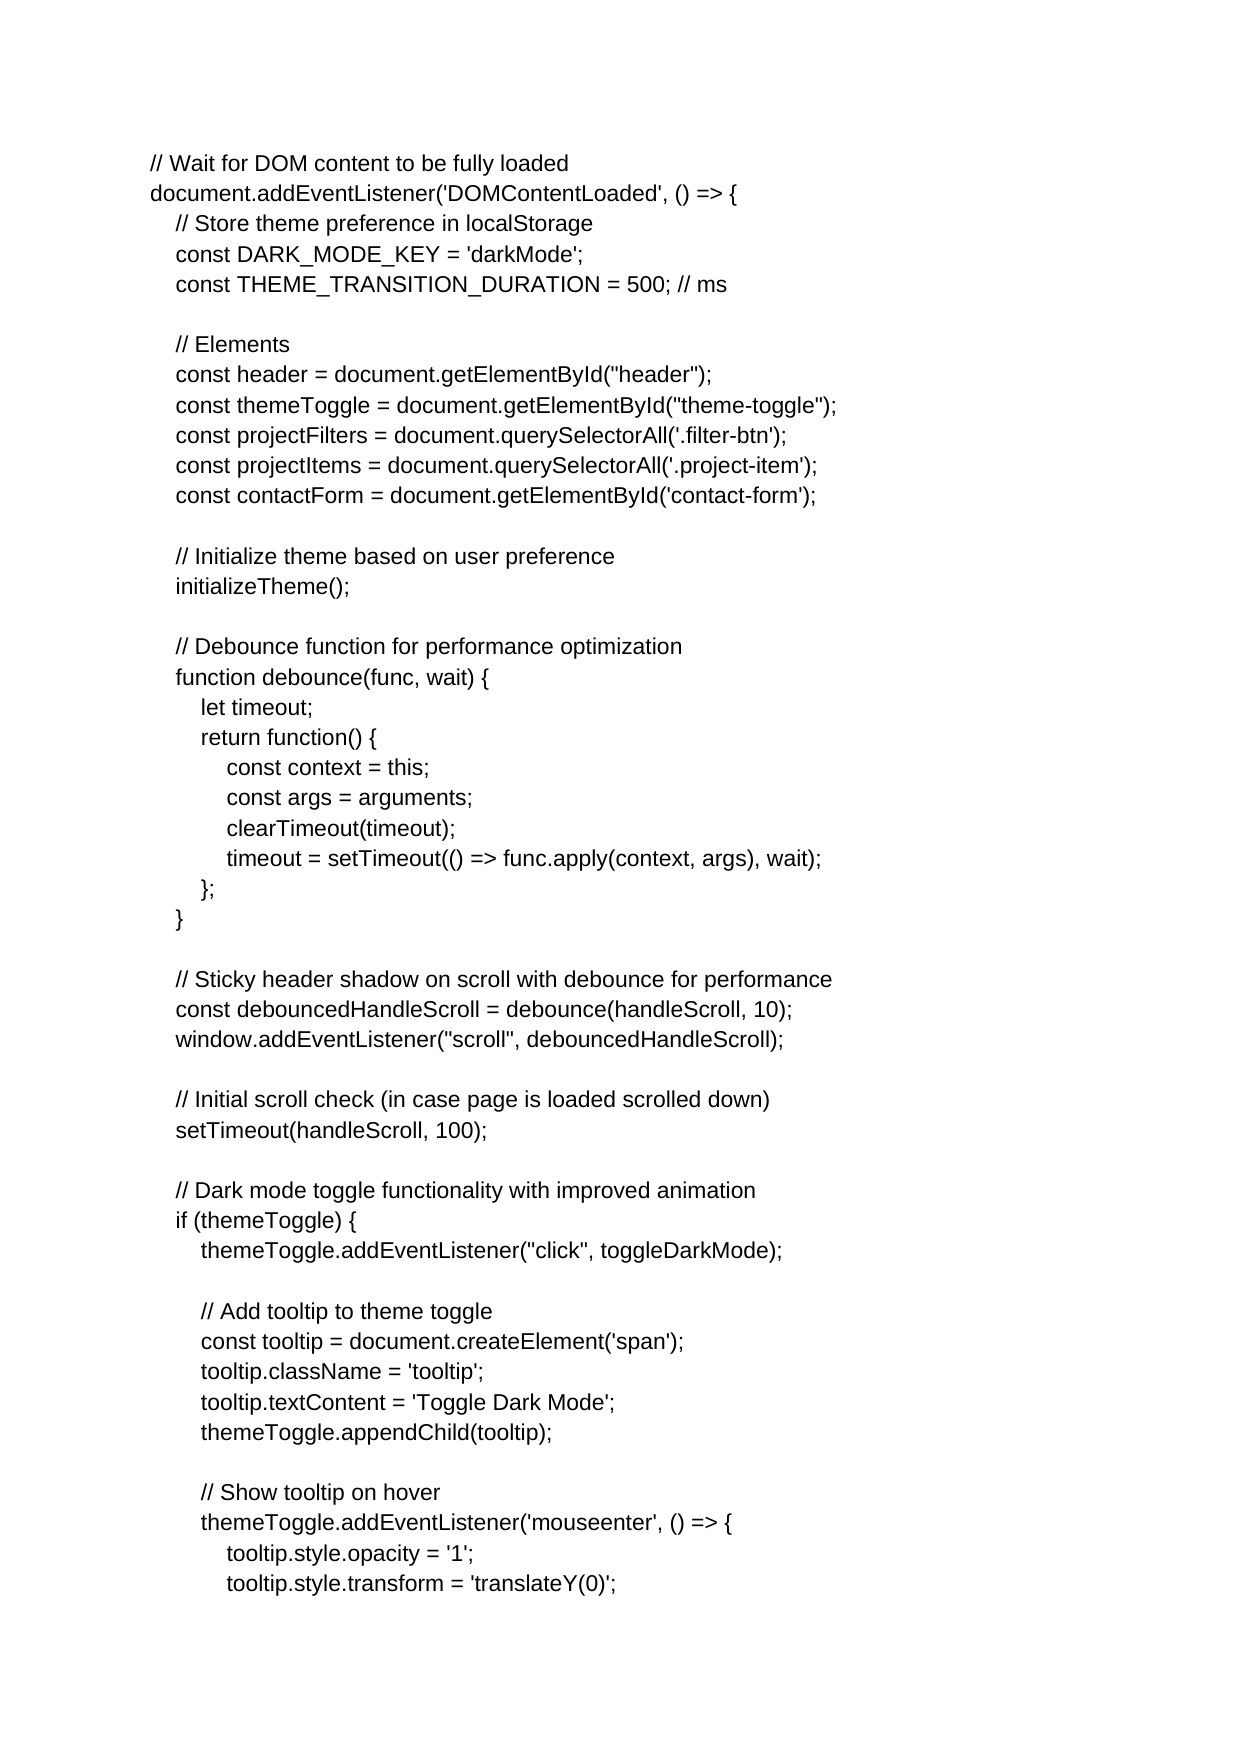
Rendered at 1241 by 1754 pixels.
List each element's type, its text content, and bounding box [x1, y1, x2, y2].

text const debouncedHandleScroll = debounce(handleScroll, 10); [150, 996, 1090, 1022]
text tooltip.className = 'tooltip'; [150, 1358, 1090, 1385]
text const context = this; [150, 754, 1090, 781]
text // Sticky header shadow on scroll with debounce for performance [150, 966, 1090, 992]
text const tooltip = document.createElement('span'); [150, 1328, 1090, 1354]
text tooltip.textContent = 'Toggle Dark Mode'; [150, 1388, 1090, 1415]
text // Elements [150, 331, 1090, 358]
text // Show tooltip on hover [150, 1479, 1090, 1506]
text // Wait for DOM content to be fully loaded [150, 150, 1090, 176]
text const DARK_MODE_KEY = 'darkMode'; [150, 241, 1090, 267]
text function debounce(func, wait) { [150, 663, 1090, 690]
text clearTimeout(timeout); [150, 814, 1090, 841]
text themeToggle.addEventListener('mouseenter', () => { [150, 1509, 1090, 1536]
text if (themeToggle) { [150, 1207, 1090, 1234]
text // Dark mode toggle functionality with improved animation [150, 1177, 1090, 1203]
text tooltip.style.opacity = '1'; [150, 1539, 1090, 1566]
text // Initial scroll check (in case page is loaded scrolled down) [150, 1086, 1090, 1113]
text let timeout; [150, 694, 1090, 720]
text const THEME_TRANSITION_DURATION = 500; // ms [150, 271, 1090, 297]
text // Initialize theme based on user preference [150, 543, 1090, 569]
text // Debounce function for performance optimization [150, 633, 1090, 660]
text themeToggle.addEventListener("click", toggleDarkMode); [150, 1237, 1090, 1264]
text const header = document.getElementById("header"); [150, 361, 1090, 388]
text const contactForm = document.getElementById('contact-form'); [150, 482, 1090, 509]
text // Store theme preference in localStorage [150, 210, 1090, 237]
text } [150, 905, 1090, 932]
text setTimeout(handleScroll, 100); [150, 1117, 1090, 1143]
text document.addEventListener('DOMContentLoaded', () => { [150, 180, 1090, 207]
text initializeTheme(); [150, 573, 1090, 599]
text }; [150, 875, 1090, 901]
text tooltip.style.transform = 'translateY(0)'; [150, 1570, 1090, 1596]
text const args = arguments; [150, 784, 1090, 811]
text themeToggle.appendChild(tooltip); [150, 1419, 1090, 1445]
text const projectFilters = document.querySelectorAll('.filter-btn'); [150, 422, 1090, 448]
text // Add tooltip to theme toggle [150, 1298, 1090, 1324]
text return function() { [150, 724, 1090, 750]
text timeout = setTimeout(() => func.apply(context, args), wait); [150, 845, 1090, 871]
text window.addEventListener("scroll", debouncedHandleScroll); [150, 1026, 1090, 1052]
text const projectItems = document.querySelectorAll('.project-item'); [150, 452, 1090, 478]
text const themeToggle = document.getElementById("theme-toggle"); [150, 392, 1090, 418]
